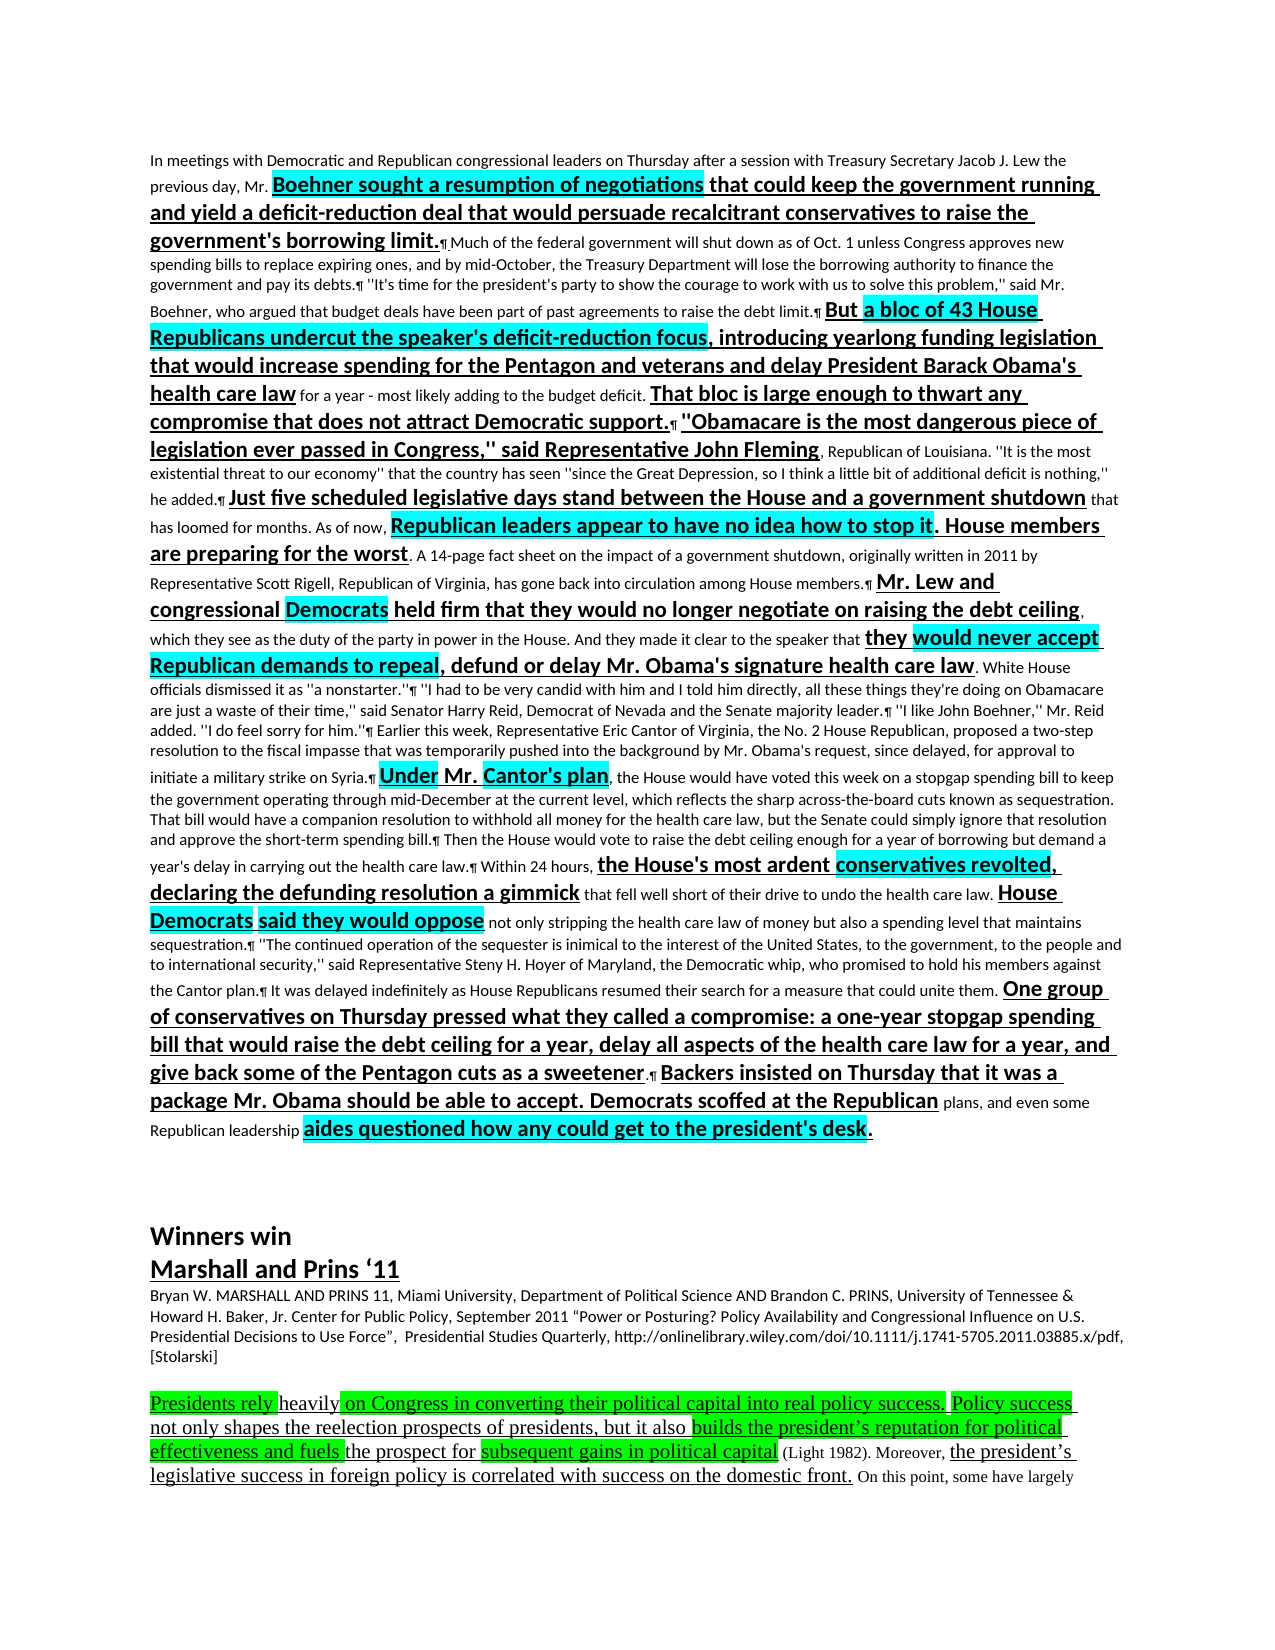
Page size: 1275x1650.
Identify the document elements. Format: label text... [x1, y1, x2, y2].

subtitle Winners win [150, 1219, 1125, 1252]
text Marshall and Prins ‘11 [150, 1252, 1125, 1286]
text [150, 1391, 1095, 1487]
text In meetings with Democratic and Republican congressional leaders on Thursday after a session with Treasury Secretary Jacob J. Lew the previous day, Mr. Boehner sought a resumption of negotiations that could keep the government running and yield a deficit-reduction deal that would persuade recalcitrant conservatives to raise the government's borrowing limit.¶ Much of the federal government will shut down as of Oct. 1 unless Congress approves new spending bills to replace expiring ones, and by mid-October, the Treasury Department will lose the borrowing authority to finance the government and pay its debts.¶ ''It's time for the president's party to show the courage to work with us to solve this problem,'' said Mr. Boehner, who argued that budget deals have been part of past agreements to raise the debt limit.¶ But a bloc of 43 House Republicans undercut the speaker's deficit-reduction focus, introducing yearlong funding legislation that would increase spending for the Pentagon and veterans and delay President Barack Obama's health care law for a year - most likely adding to the budget deficit. That bloc is large enough to thwart any compromise that does not attract Democratic support.¶ ''Obamacare is the most dangerous piece of legislation ever passed in Congress,'' said Representative John Fleming, Republican of Louisiana. ''It is the most existential threat to our economy'' that the country has seen ''since the Great Depression, so I think a little bit of additional deficit is nothing,'' he added.¶ Just five scheduled legislative days stand between the House and a government shutdown that has loomed for months. As of now, Republican leaders appear to have no idea how to stop it. House members are preparing for the worst. A 14-page fact sheet on the impact of a government shutdown, originally written in 2011 by Representative Scott Rigell, Republican of Virginia, has gone back into circulation among House members.¶ Mr. Lew and congressional Democrats held firm that they would no longer negotiate on raising the debt ceiling, which they see as the duty of the party in power in the House. And they made it clear to the speaker that they would never accept Republican demands to repeal, defund or delay Mr. Obama's signature health care law. White House officials dismissed it as ''a nonstarter.''¶ ''I had to be very candid with him and I told him directly, all these things they're doing on Obamacare are just a waste of their time,'' said Senator Harry Reid, Democrat of Nevada and the Senate majority leader.¶ ''I like John Boehner,'' Mr. Reid added. ''I do feel sorry for him.''¶ Earlier this week, Representative Eric Cantor of Virginia, the No. 2 House Republican, proposed a two-step resolution to the fiscal impasse that was temporarily pushed into the background by Mr. Obama's request, since delayed, for approval to initiate a military strike on Syria.¶ Under Mr. Cantor's plan, the House would have voted this week on a stopgap spending bill to keep the government operating through mid-December at the current level, which reflects the sharp across-the-board cuts known as sequestration. That bill would have a companion resolution to withhold all money for the health care law, but the Senate could simply ignore that resolution and approve the short-term spending bill.¶ Then the House would vote to raise the debt ceiling enough for a year of borrowing but demand a year's delay in carrying out the health care law.¶ Within 24 hours, the House's most ardent conservatives revolted, declaring the defunding resolution a gimmick that fell well short of their drive to undo the health care law. House Democrats said they would oppose not only stripping the health care law of money but also a spending level that maintains sequestration.¶ ''The continued operation of the sequester is inimical to the interest of the United States, to the government, to the people and to international security,'' said Representative Steny H. Hoyer of Maryland, the Democratic whip, who promised to hold his members against the Cantor plan.¶ It was delayed indefinitely as House Republicans resumed their search for a measure that could unite them. One group of conservatives on Thursday pressed what they called a compromise: a one-year stopgap spending bill that would raise the debt ceiling for a year, delay all aspects of the health care law for a year, and give back some of the Pentagon cuts as a sweetener.¶ Backers insisted on Thursday that it was a package Mr. Obama should be able to accept. Democrats scoffed at the Republican plans, and even some Republican leadership aides questioned how any could get to the president's desk. [150, 150, 1125, 1143]
text Bryan W. MARSHALL AND PRINS 11, Miami University, Department of Political Science AND Brandon C. PRINS, University of Tennessee & Howard H. Baker, Jr. Center for Public Policy, September 2011 “Power or Posturing? Policy Availability and Congressional Inﬂuence on U.S. Presidential Decisions to Use Force”, Presidential Studies Quarterly, http://onlinelibrary.wiley.com/doi/10.1111/j.1741-5705.2011.03885.x/pdf, [Stolarski] [150, 1286, 1125, 1367]
